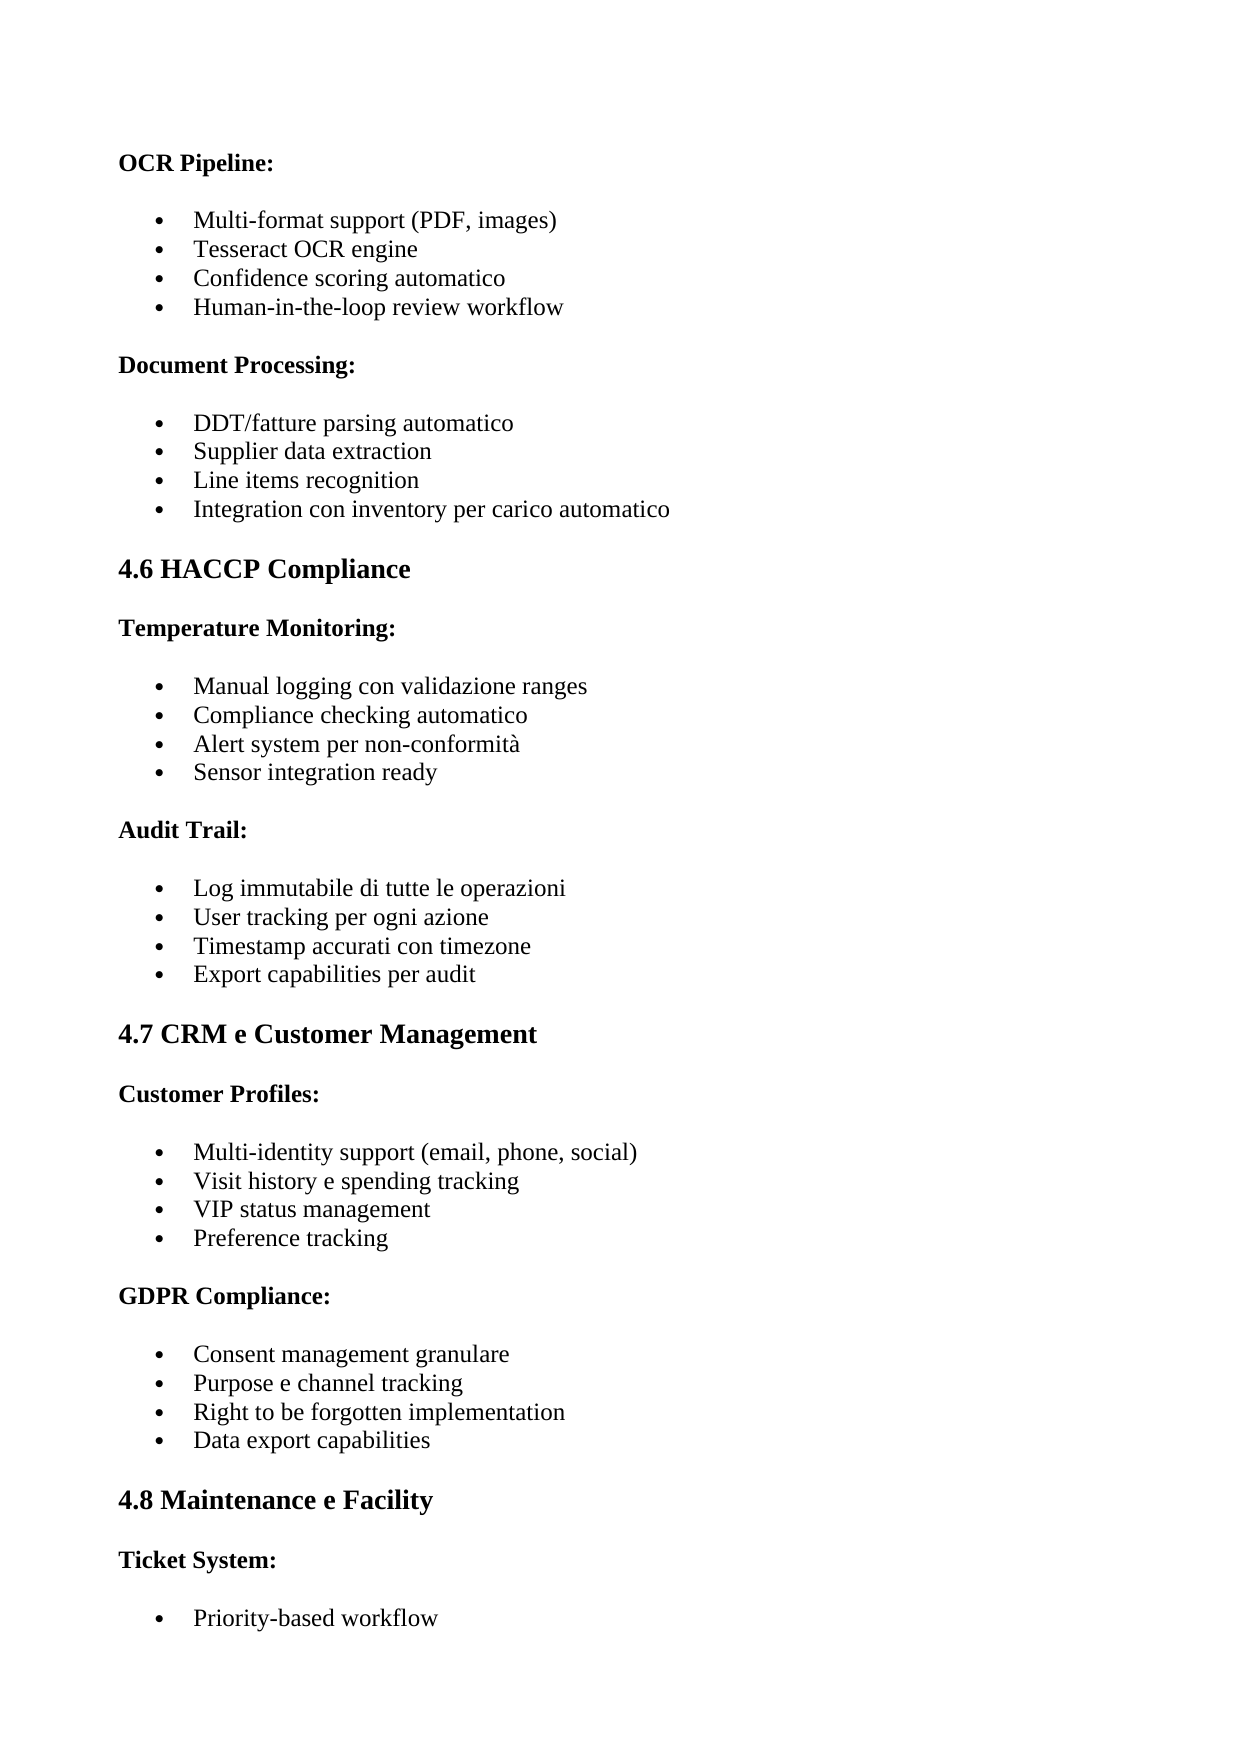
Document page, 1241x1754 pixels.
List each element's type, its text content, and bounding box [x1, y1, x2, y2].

list Export capabilities per audit [156, 959, 1122, 988]
text Audit Trail: [118, 815, 1122, 844]
text 4.6 HACCP Compliance [118, 552, 1122, 584]
list Priority-based workflow [156, 1603, 1122, 1631]
list Integration con inventory per carico automatico [156, 494, 1122, 523]
list Data export capabilities [156, 1425, 1122, 1454]
list Manual logging con validazione ranges [156, 671, 1122, 700]
list Multi-format support (PDF, images) [156, 206, 1122, 234]
text Temperature Monitoring: [118, 613, 1122, 642]
text OCR Pipeline: [118, 148, 1122, 176]
text Ticket System: [118, 1545, 1122, 1573]
text Document Processing: [118, 350, 1122, 378]
list Timestamp accurati con timezone [156, 931, 1122, 959]
text 4.8 Maintenance e Facility [118, 1483, 1122, 1516]
list Consent management granulare [156, 1339, 1122, 1368]
list Line items recognition [156, 465, 1122, 494]
list DDT/fatture parsing automatico [156, 408, 1122, 436]
list Purpose e channel tracking [156, 1368, 1122, 1397]
list Supplier data extraction [156, 436, 1122, 465]
text Customer Profiles: [118, 1079, 1122, 1108]
list Human-in-the-loop review workflow [156, 292, 1122, 321]
list Multi-identity support (email, phone, social) [156, 1137, 1122, 1166]
list Log immutabile di tutte le operazioni [156, 873, 1122, 902]
text GDPR Compliance: [118, 1281, 1122, 1310]
list Right to be forgotten implementation [156, 1397, 1122, 1425]
list Tesseract OCR engine [156, 234, 1122, 263]
text 4.7 CRM e Customer Management [118, 1017, 1122, 1050]
list Sensor integration ready [156, 757, 1122, 786]
list User tracking per ogni azione [156, 902, 1122, 931]
list Compliance checking automatico [156, 700, 1122, 729]
list Confidence scoring automatico [156, 263, 1122, 292]
list Preference tracking [156, 1223, 1122, 1252]
list Alert system per non-conformità [156, 729, 1122, 757]
list VIP status management [156, 1194, 1122, 1223]
list Visit history e spending tracking [156, 1166, 1122, 1194]
